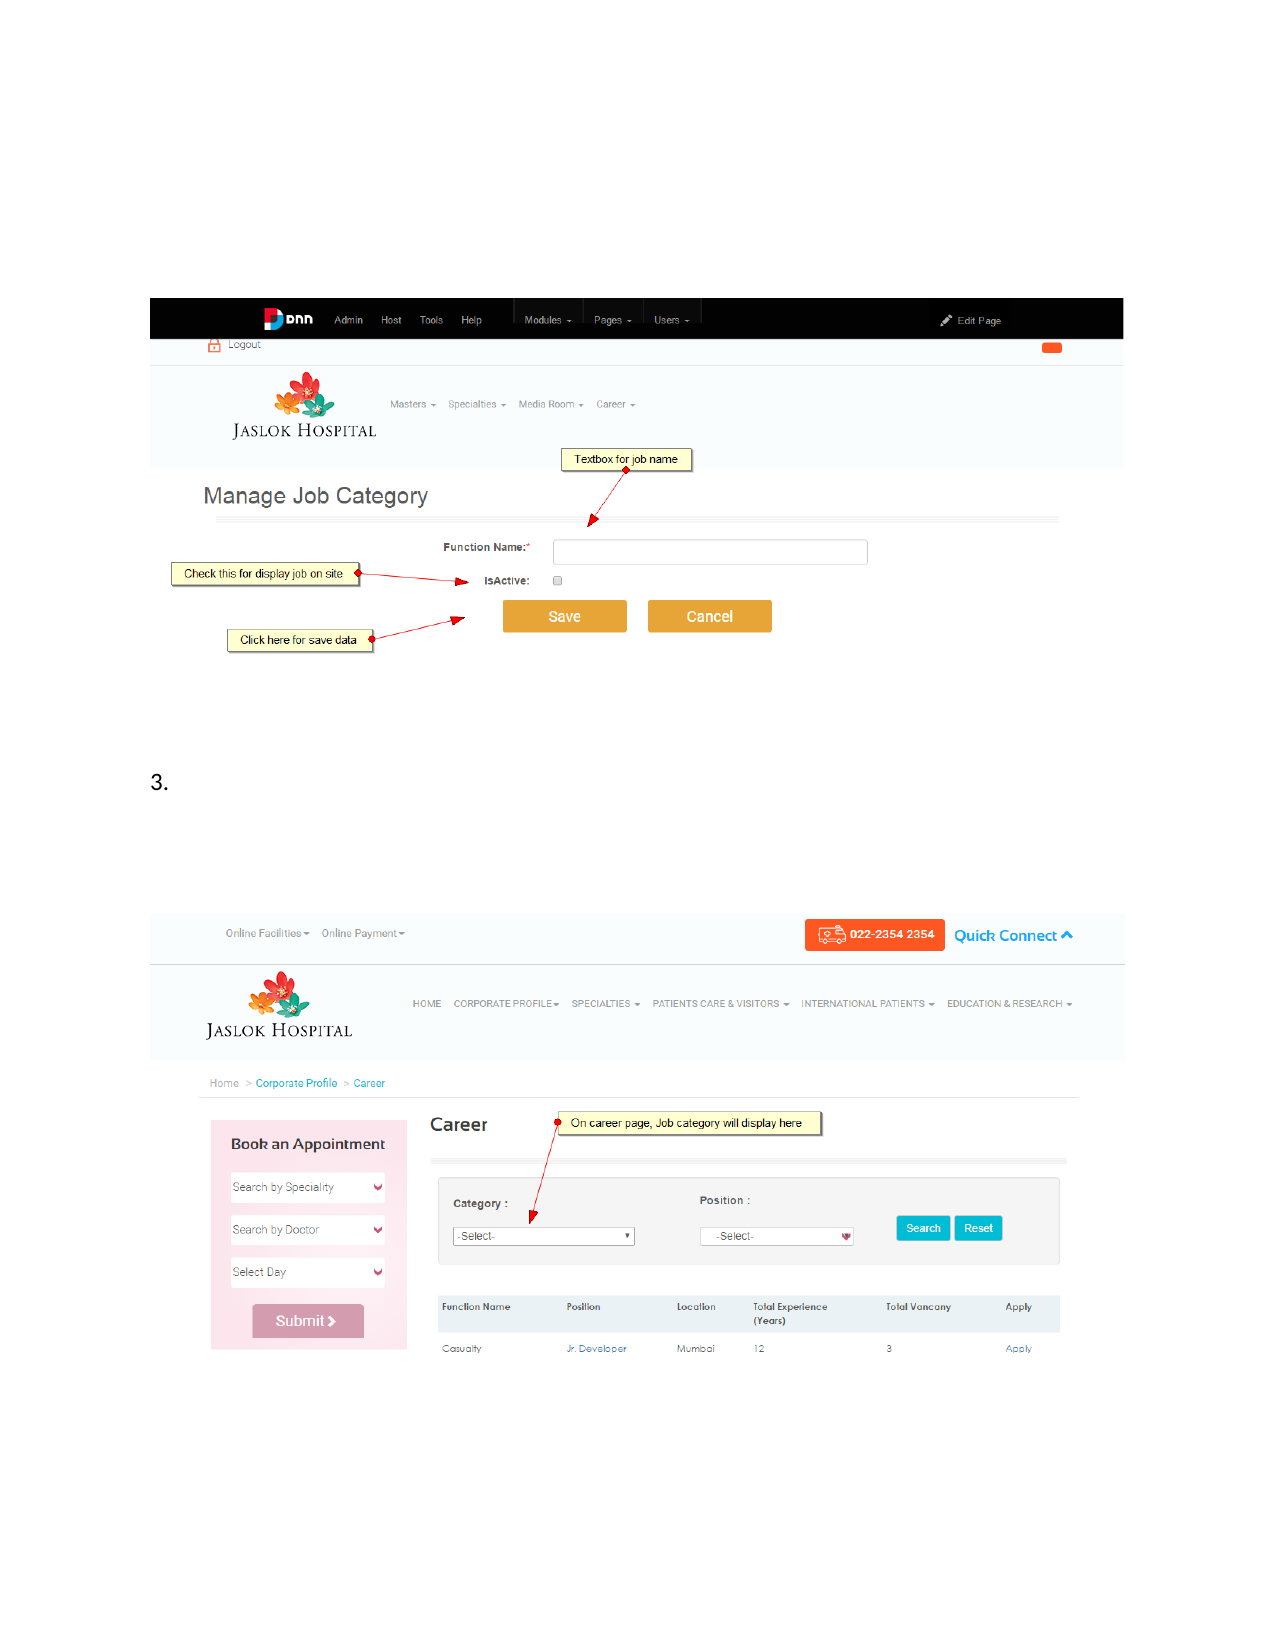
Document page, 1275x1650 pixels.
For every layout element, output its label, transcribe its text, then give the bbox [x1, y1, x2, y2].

picture [150, 914, 1125, 1370]
text 3. [150, 766, 1125, 797]
picture [150, 298, 1124, 748]
